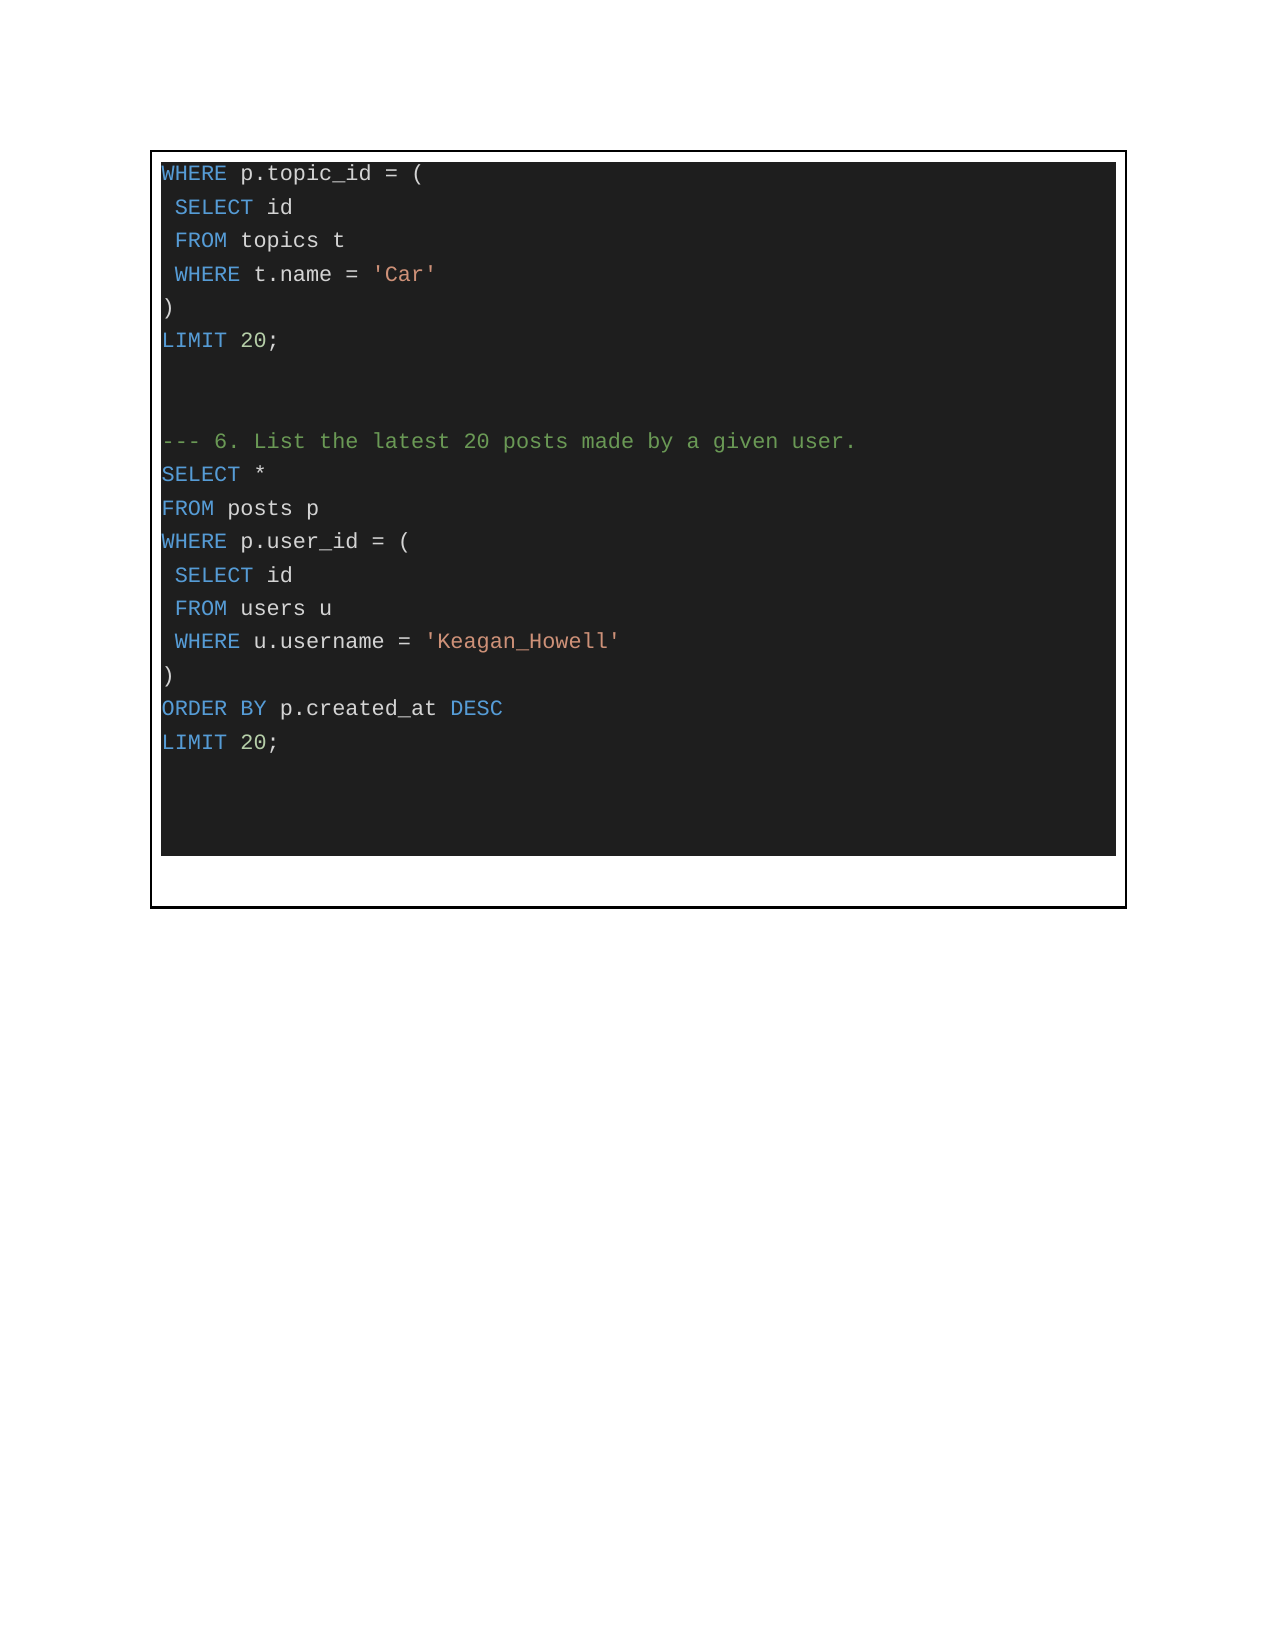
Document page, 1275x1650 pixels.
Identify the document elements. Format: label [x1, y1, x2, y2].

table_header [152, 152, 1125, 906]
